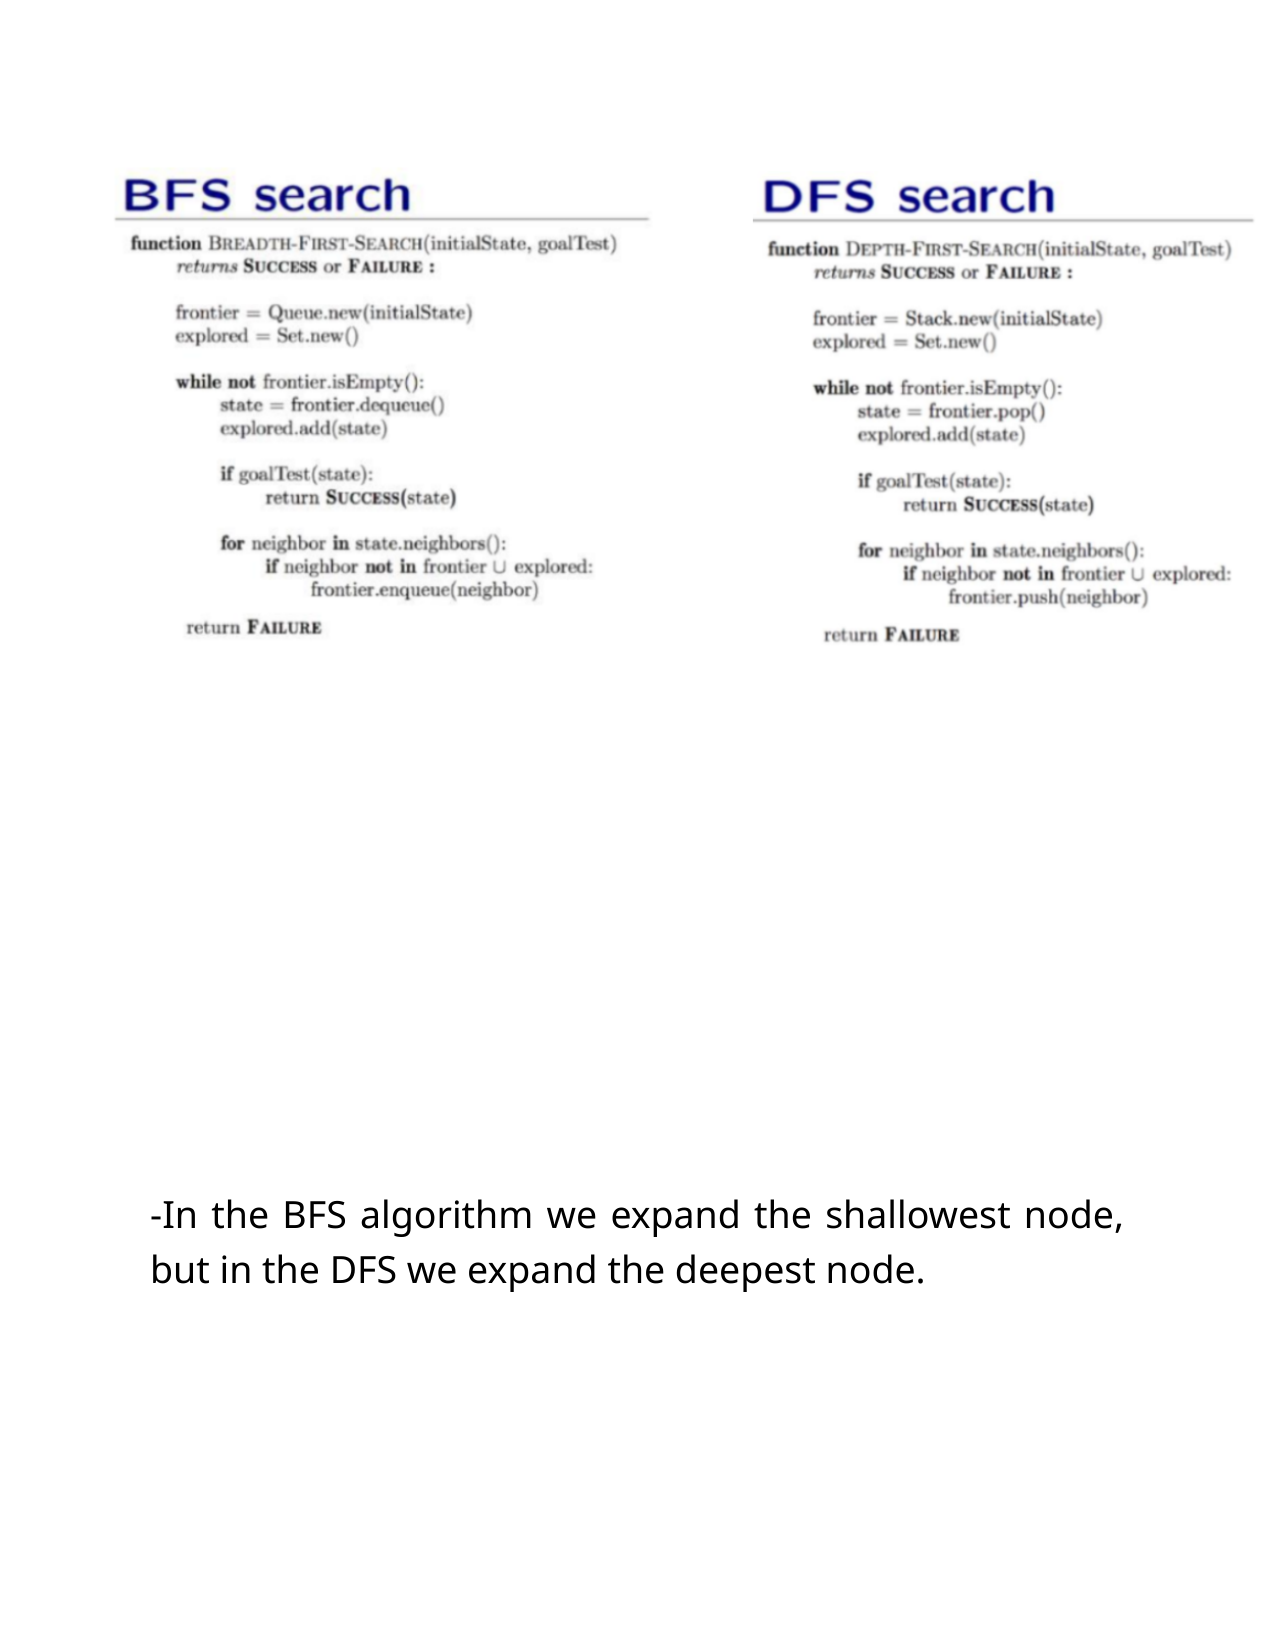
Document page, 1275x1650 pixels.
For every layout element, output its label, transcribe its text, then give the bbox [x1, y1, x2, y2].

picture [751, 166, 1271, 648]
text -In the BFS algorithm we expand the shallowest node, but in the DFS we expand the deepest node. [150, 1188, 1125, 1294]
picture [91, 150, 663, 676]
